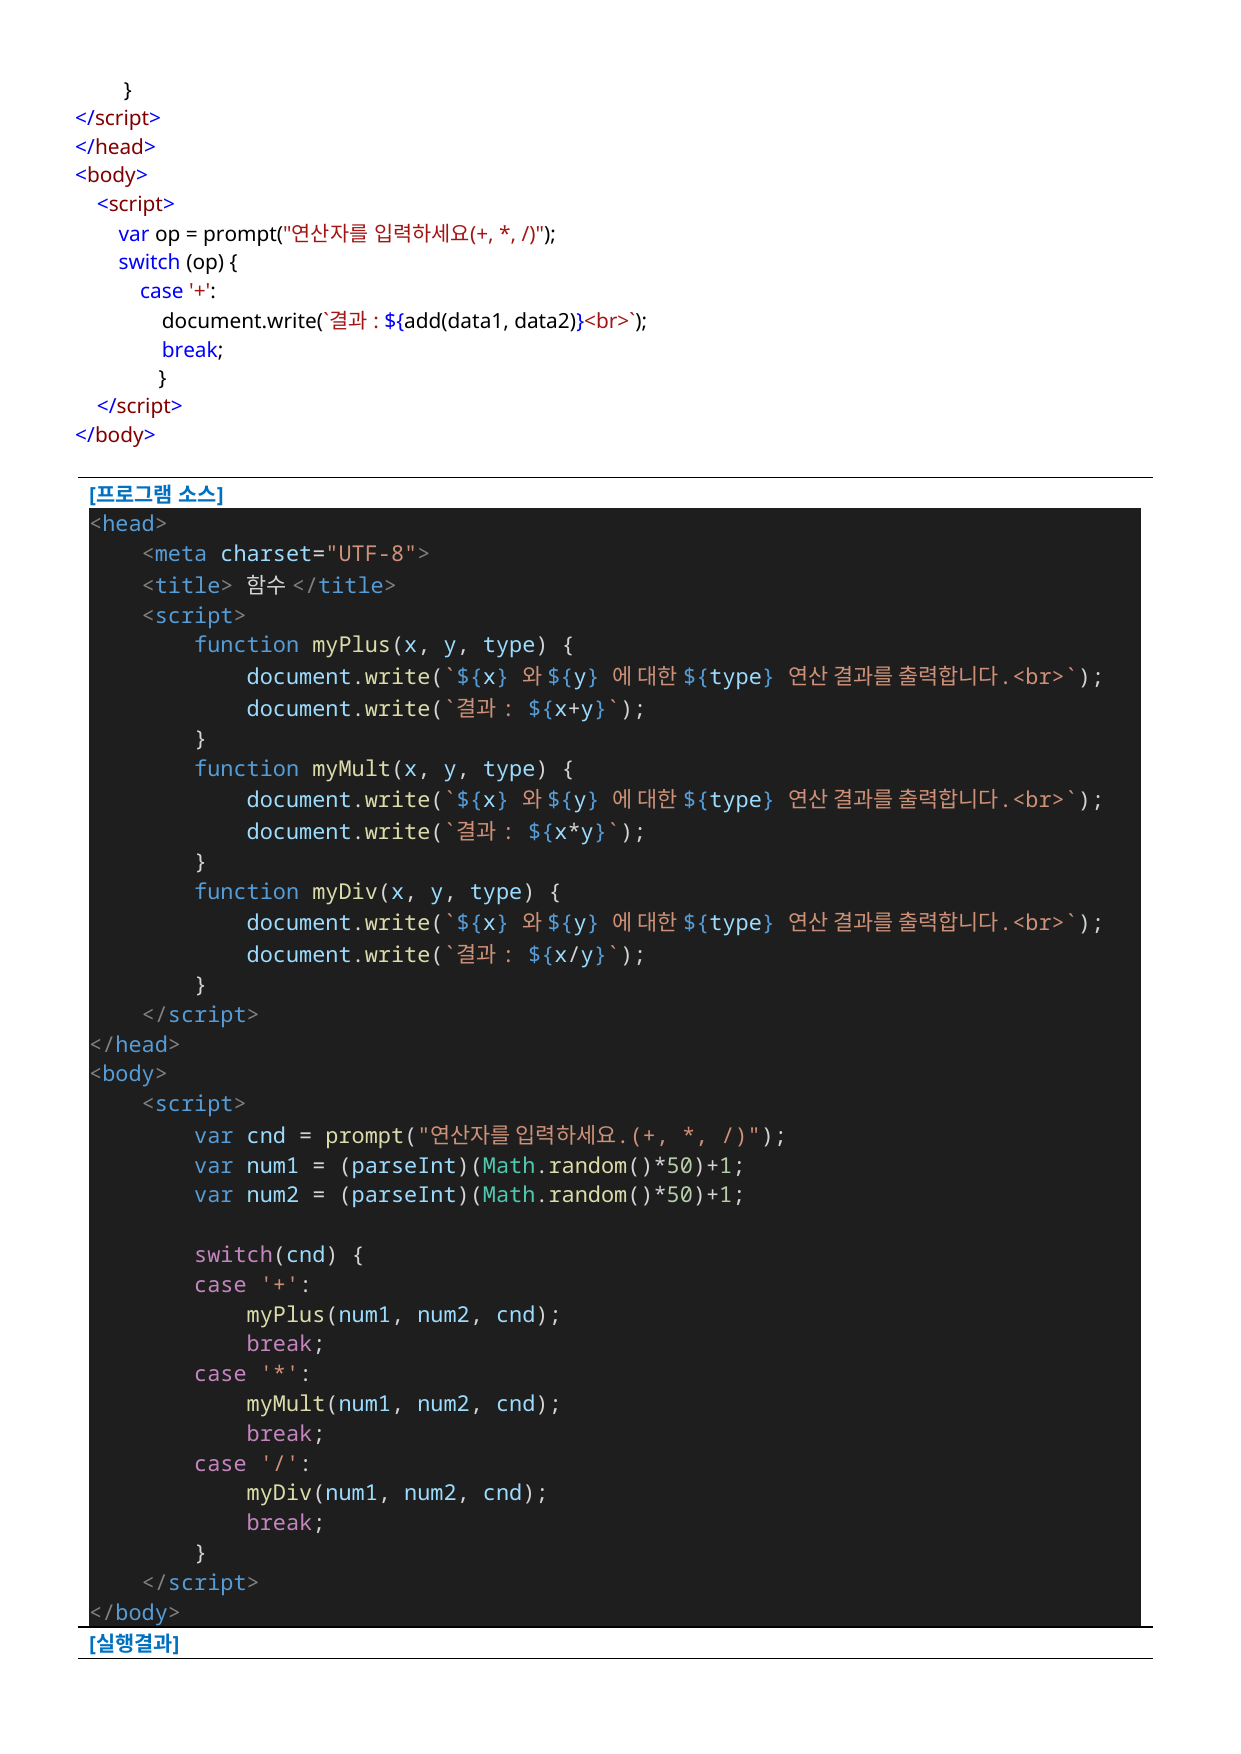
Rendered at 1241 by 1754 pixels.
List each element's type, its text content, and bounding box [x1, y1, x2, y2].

table_header [프로그램 소스] <head> <meta charset="UTF-8"> <title> 함수 </title> <script> function myPlus(x, y, type) { document.write(`${x} 와 ${y} 에 대한 ${type} 연산 결과를 출력합니다.<br>`); document.write(`결과 : ${x+y}`); } function myMult(x, y, type) { document.write(`${x} 와 ${y} 에 대한 ${type} 연산 결과를 출력합니다.<br>`); document.write(`결과 : ${x*y}`); } function myDiv(x, y, type) { document.write(`${x} 와 ${y} 에 대한 ${type} 연산 결과를 출력합니다.<br>`); document.write(`결과 : ${x/y}`); } </script> </head> <body> <script> var cnd = prompt("연산자를 입력하세요.(+, *, /)"); var num1 = (parseInt)(Math.random()*50)+1; var num2 = (parseInt)(Math.random()*50)+1; switch(cnd) { case '+': myPlus(num1, num2, cnd); break; case '*': myMult(num1, num2, cnd); break; case '/': myDiv(num1, num2, cnd); break; } </script> </body> [78, 478, 1152, 1626]
text <script> [75, 189, 1165, 217]
text </body> [75, 420, 1165, 448]
text </script> [75, 103, 1165, 132]
text } [75, 363, 1165, 392]
text </script> [75, 392, 1165, 420]
text } [75, 75, 1165, 103]
table_cell [실행결과] [78, 1628, 1152, 1658]
text var op = prompt("연산자를 입력하세요(+, *, /)"); [75, 217, 1165, 247]
text case '+': [75, 276, 1165, 304]
text </head> [75, 132, 1165, 160]
text document.write(`결과 : ${add(data1, data2)}<br>`); [75, 304, 1165, 335]
text switch (op) { [75, 247, 1165, 276]
text break; [75, 335, 1165, 363]
text <body> [75, 160, 1165, 189]
